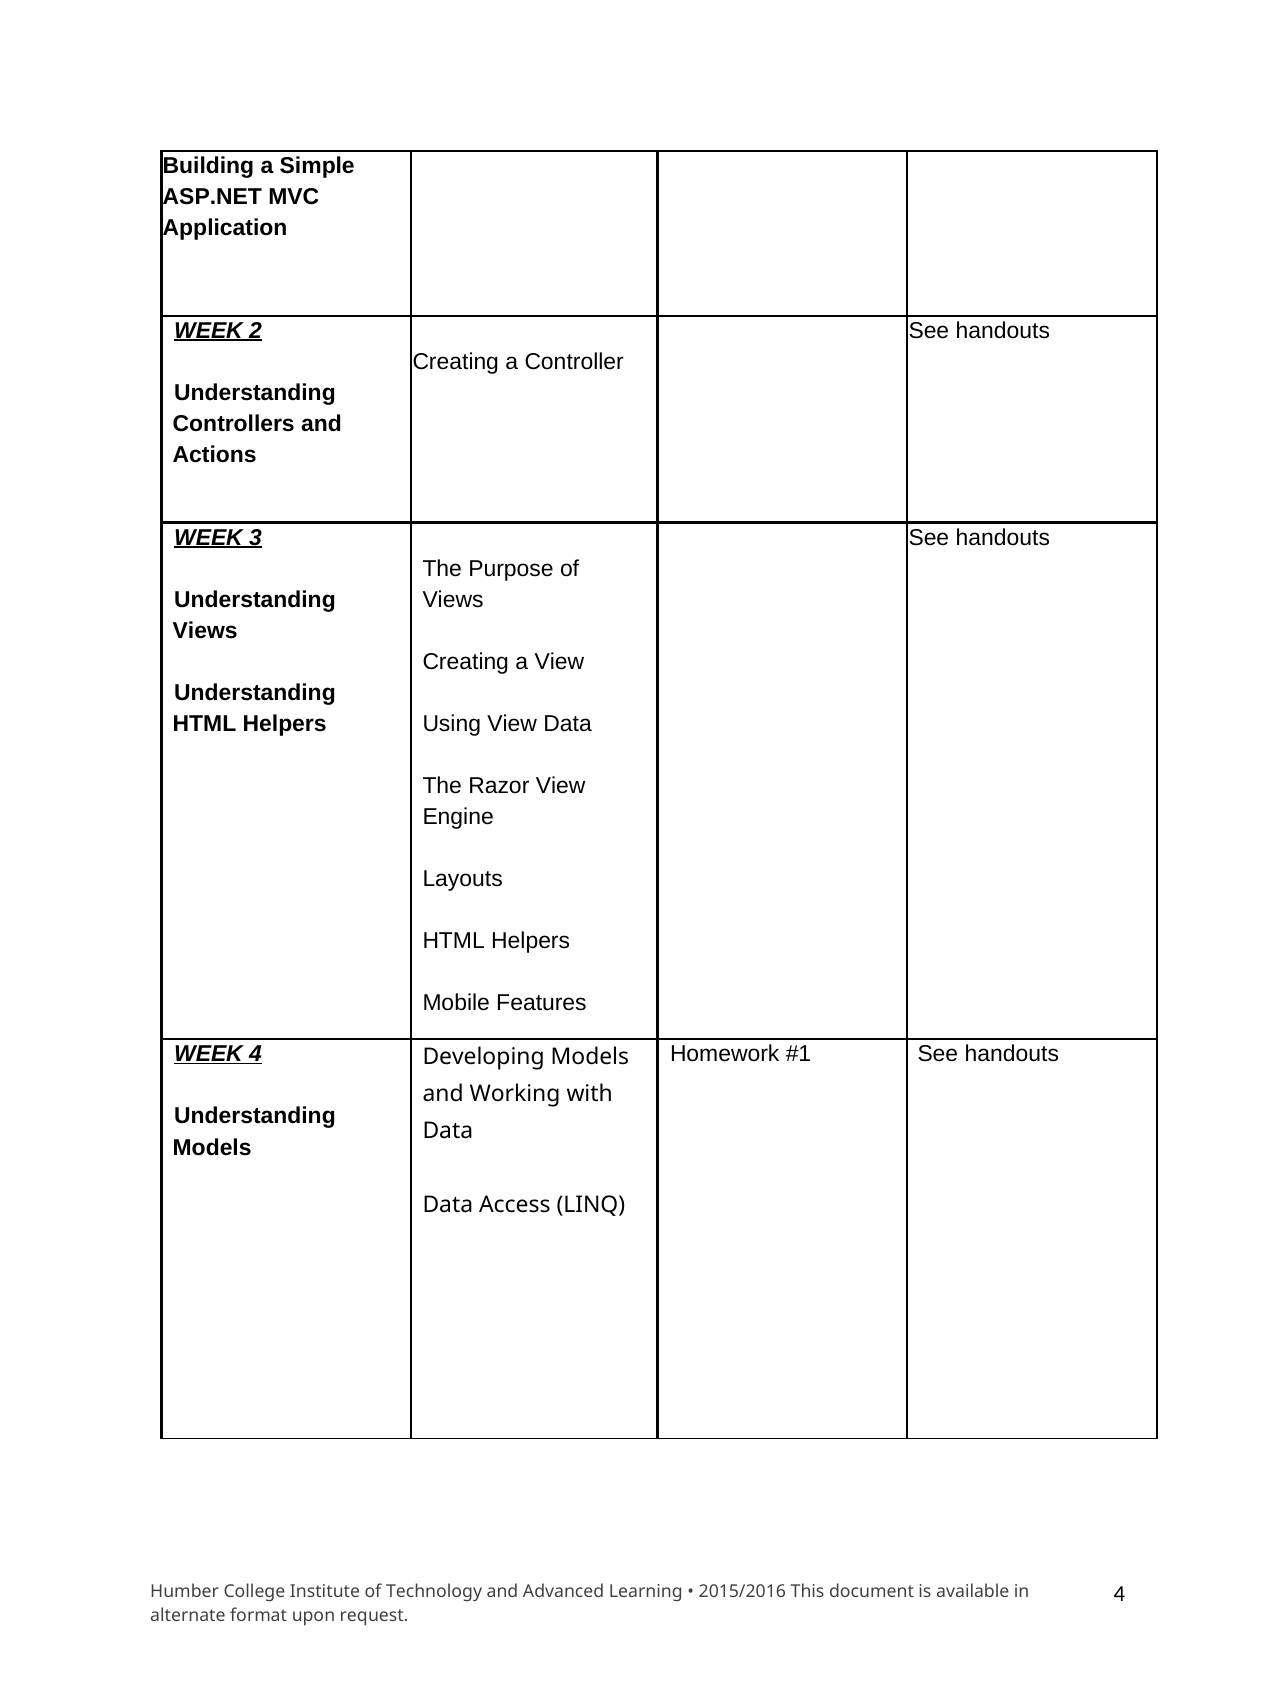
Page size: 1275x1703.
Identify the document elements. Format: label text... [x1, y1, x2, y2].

table_cell [659, 152, 906, 314]
table_cell WEEK 2 Understanding Controllers and Actions [163, 317, 410, 521]
table_cell Developing Models and Working with Data Data Access (LINQ) [412, 1040, 656, 1438]
table_cell Creating a Controller [412, 317, 656, 521]
table_cell Homework #1 [659, 1040, 906, 1438]
table_cell [659, 524, 906, 1038]
table_cell See handouts [908, 1040, 1156, 1438]
table_cell [412, 152, 656, 314]
table_cell The Purpose of Views Creating a View Using View Data The Razor View Engine Layouts HTML Helpers Mobile Features [412, 524, 656, 1038]
table_cell [908, 152, 1156, 314]
table_cell Building a Simple ASP.NET MVC Application [163, 152, 410, 314]
table_cell See handouts [908, 524, 1156, 1038]
table_cell WEEK 4 Understanding Models [163, 1040, 410, 1438]
table_cell WEEK 3 Understanding Views Understanding HTML Helpers [163, 524, 410, 1038]
table_cell [659, 317, 906, 521]
table_cell See handouts [908, 317, 1156, 521]
